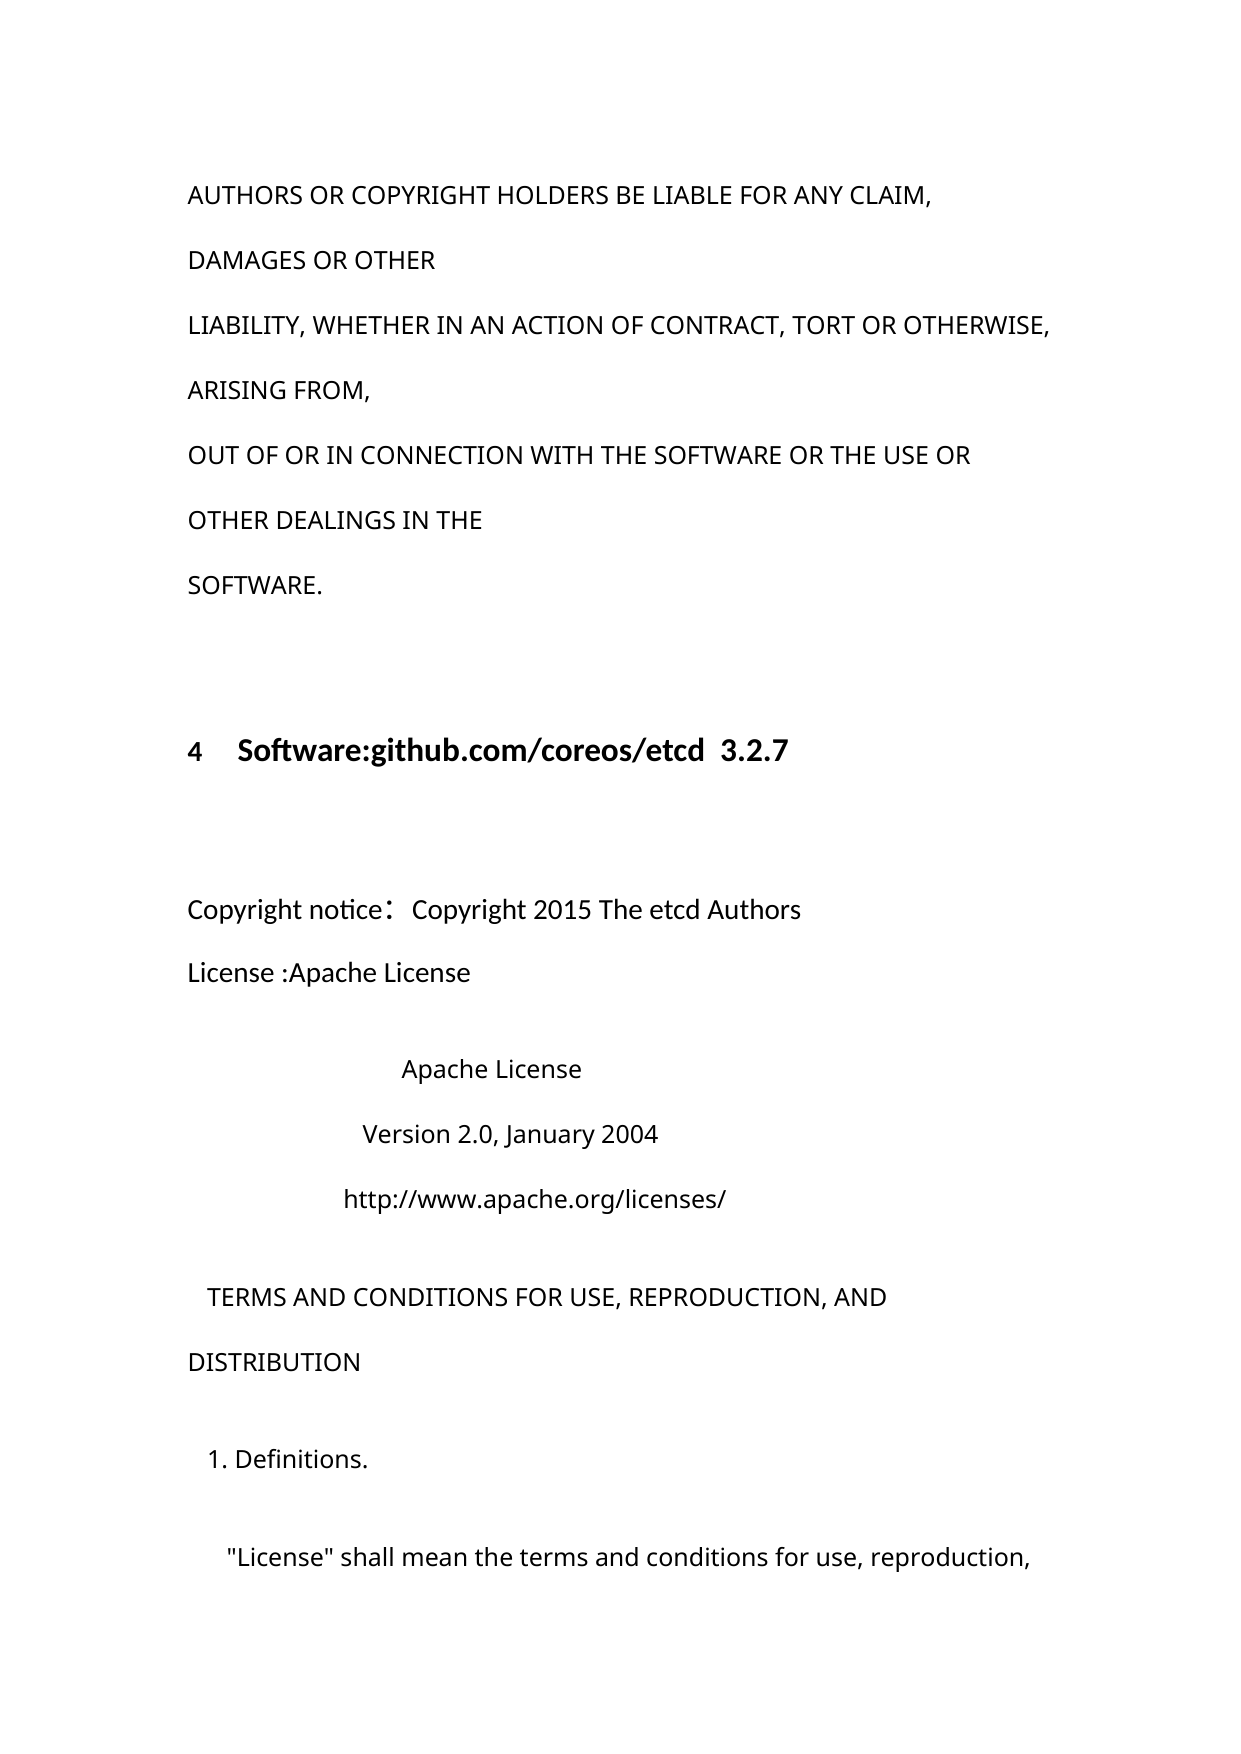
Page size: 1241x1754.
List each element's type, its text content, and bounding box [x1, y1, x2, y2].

text Version 2.0, January 2004 [187, 1102, 1053, 1167]
text SOFTWARE. [187, 552, 1053, 617]
text "License" shall mean the terms and conditions for use, reproduction, [187, 1524, 1053, 1589]
text License :Apache License [187, 939, 1053, 1004]
subtitle Software:github.com/coreos/etcd 3.2.7 [187, 717, 1053, 782]
text LIABILITY, WHETHER IN AN ACTION OF CONTRACT, TORT OR OTHERWISE, ARISING FROM, [187, 292, 1053, 422]
text Copyright notice：Copyright 2015 The etcd Authors [187, 874, 1053, 939]
text http://www.apache.org/licenses/ [187, 1167, 1053, 1232]
text 1. Definitions. [187, 1427, 1053, 1492]
text TERMS AND CONDITIONS FOR USE, REPRODUCTION, AND DISTRIBUTION [187, 1264, 1053, 1394]
text OUT OF OR IN CONNECTION WITH THE SOFTWARE OR THE USE OR OTHER DEALINGS IN THE [187, 422, 1053, 552]
text AUTHORS OR COPYRIGHT HOLDERS BE LIABLE FOR ANY CLAIM, DAMAGES OR OTHER [187, 162, 1053, 292]
text Apache License [187, 1037, 1053, 1102]
